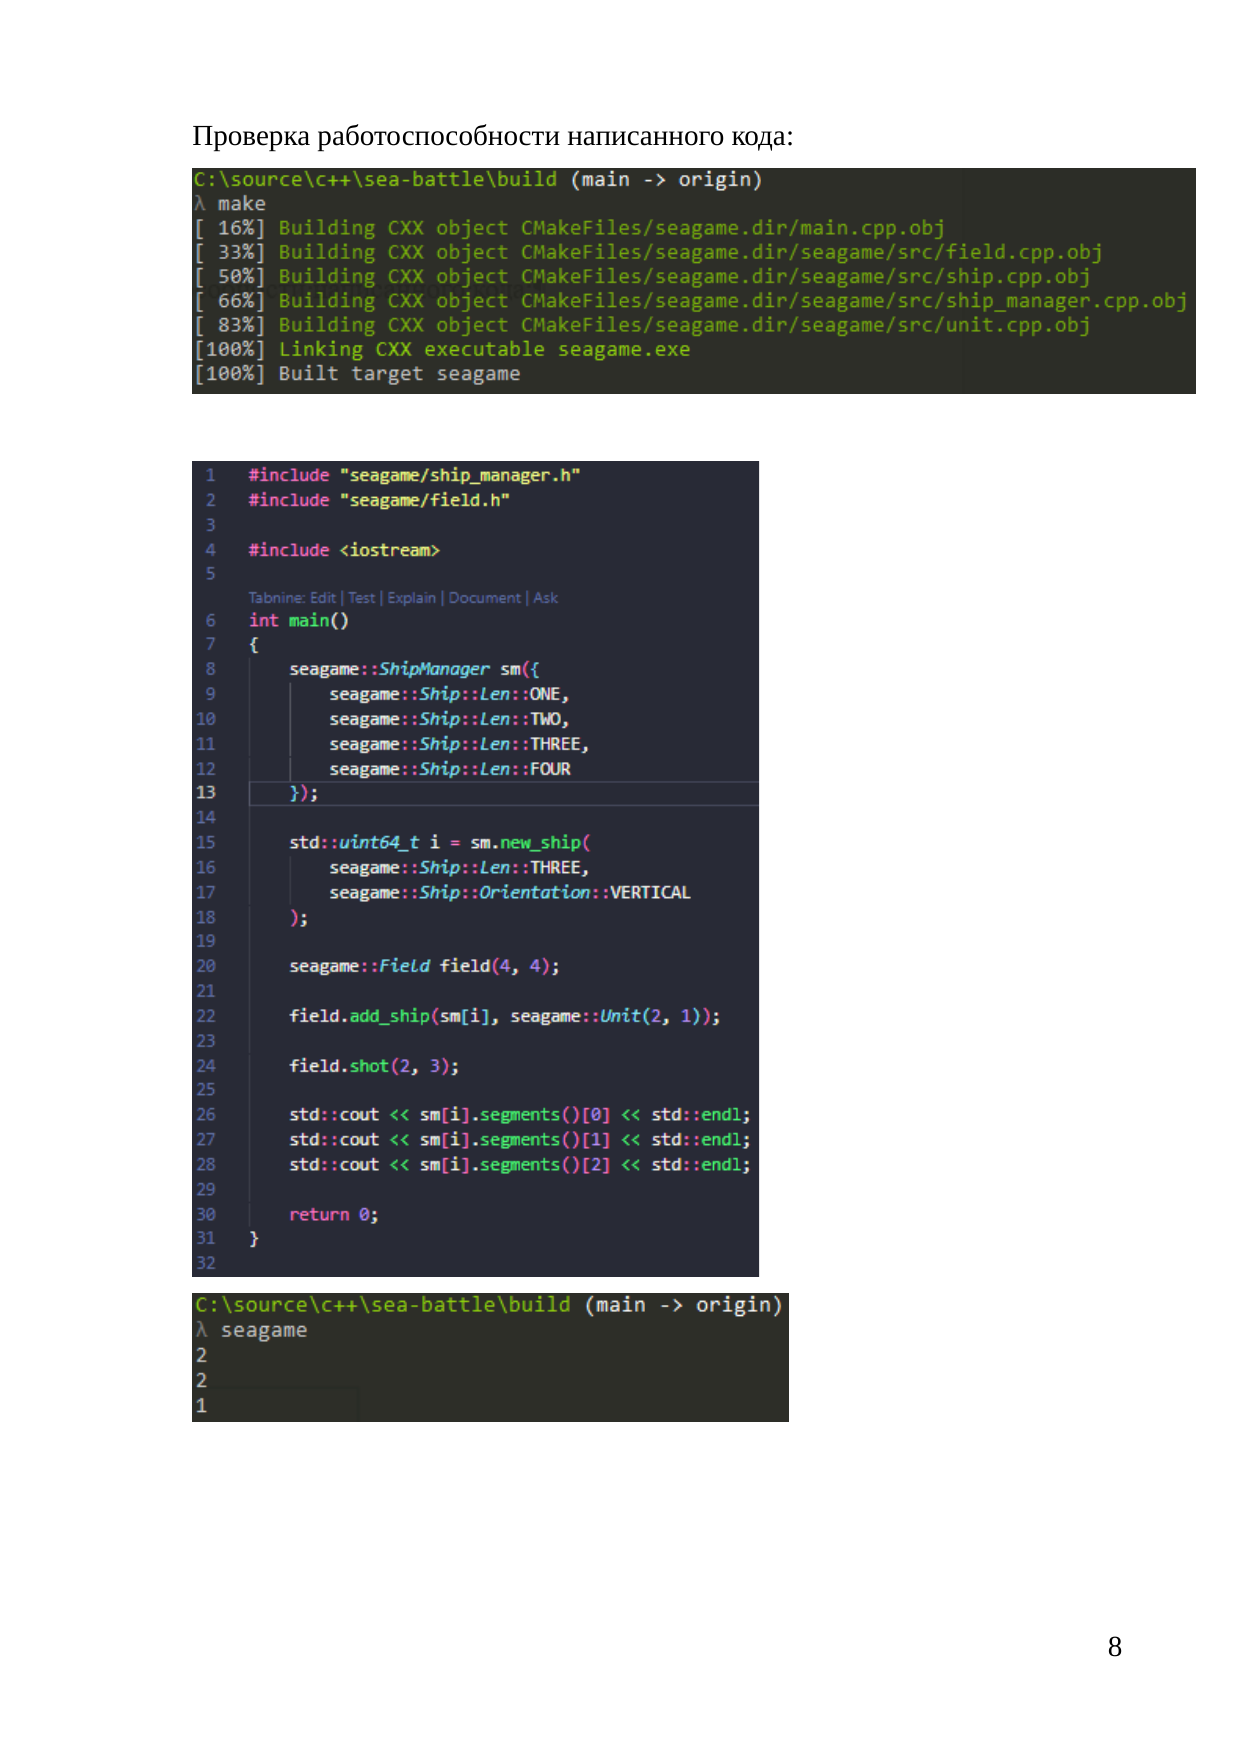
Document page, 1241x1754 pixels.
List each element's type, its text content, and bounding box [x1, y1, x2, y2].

text Проверка работоспособности написанного кода: [118, 118, 1122, 152]
picture [192, 168, 1196, 394]
picture [192, 1293, 789, 1422]
picture [192, 461, 760, 1277]
